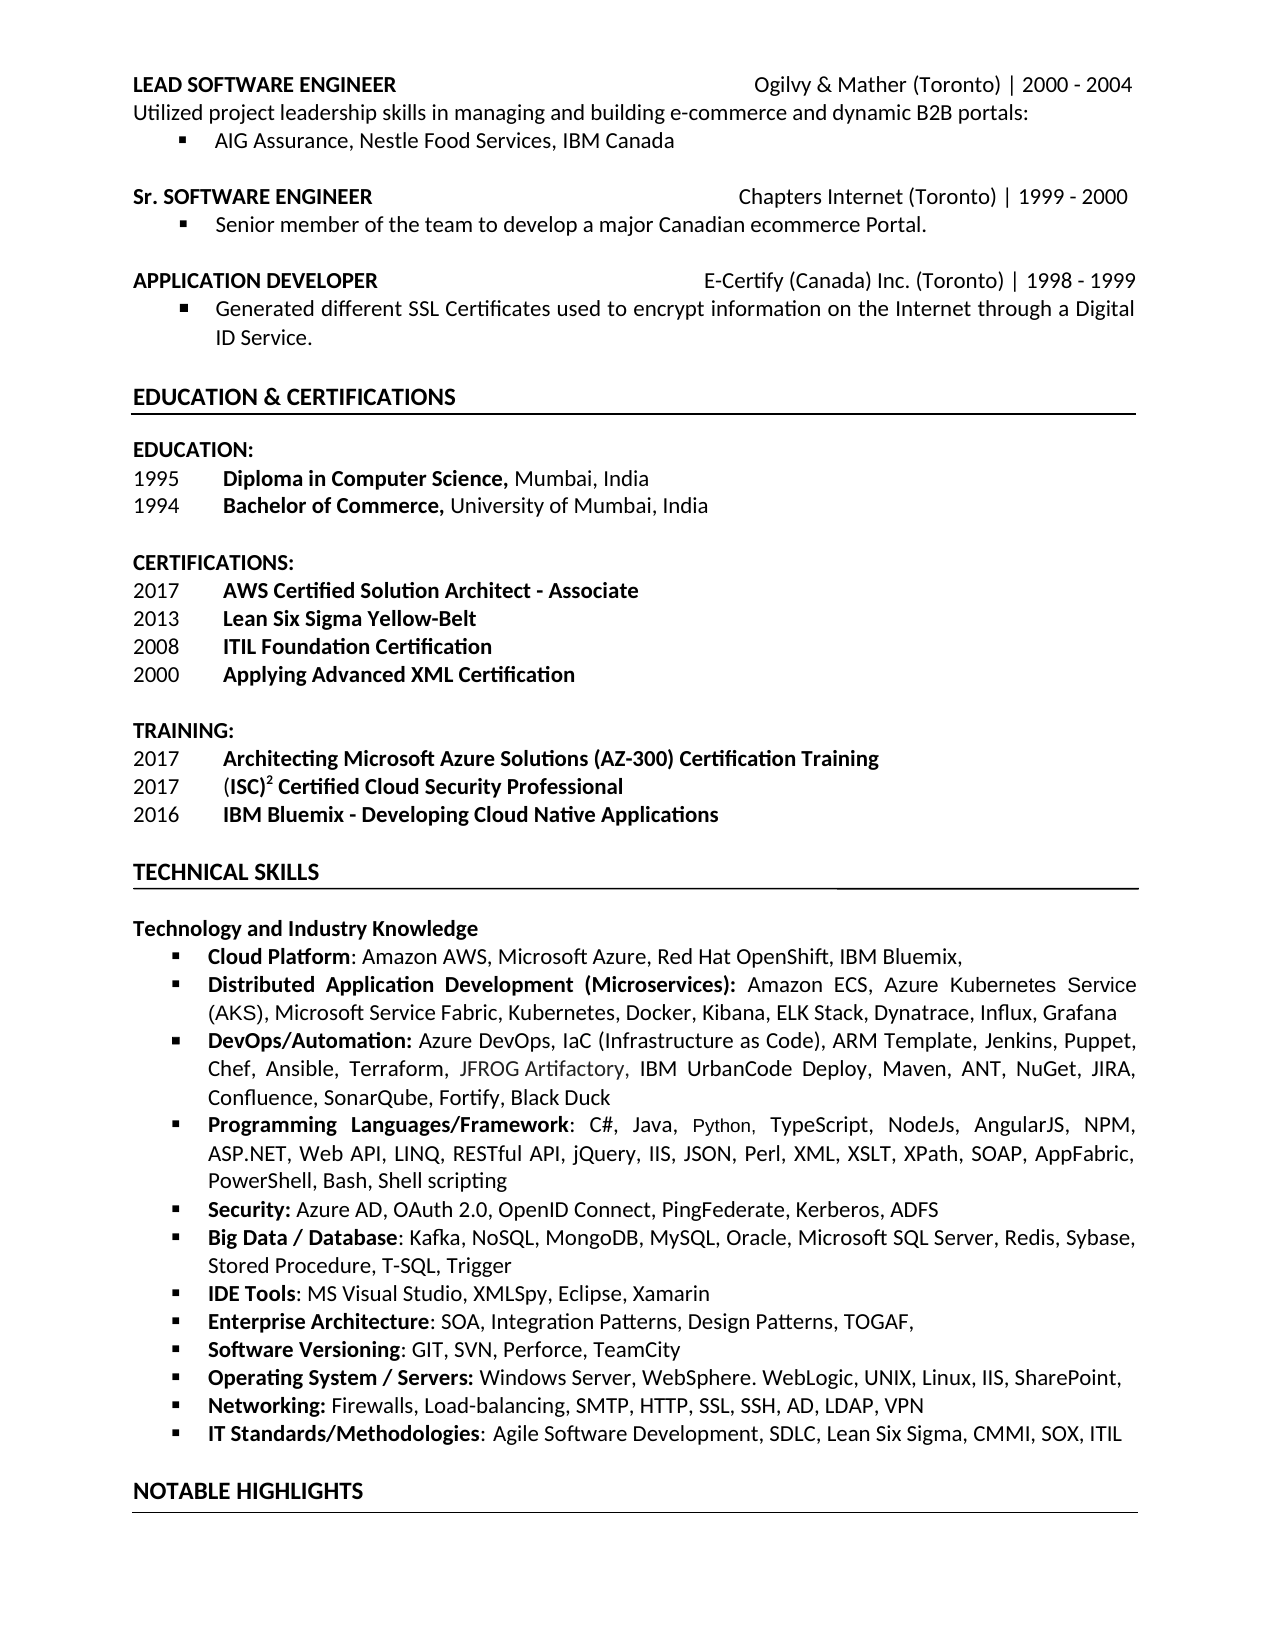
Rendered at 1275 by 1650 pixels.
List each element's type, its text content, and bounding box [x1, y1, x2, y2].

text Sr. SOFTWARE ENGINEER Chapters Internet (Toronto) | 1999 - 2000 [133, 182, 1137, 211]
text APPLICATION DEVELOPER E-Certify (Canada) Inc. (Toronto) | 1998 - 1999 [133, 267, 1137, 294]
text 1994 Bachelor of Commerce, University of Mumbai, India CERTIFICATIONS: 2017 AWS Certified Solution Architect - Associate [133, 492, 1137, 604]
subtitle TECHNICAL SKILLS Technology and Industry Knowledge [133, 890, 1137, 942]
list Distributed Application Development (Microservices): Amazon ECS, Azure Kubernetes Service (AKS), Microsoft Service Fabric, Kubernetes, Docker, Kibana, ELK Stack, Dynatrace, Influx, Grafana [170, 971, 1137, 1027]
list Senior member of the team to develop a major Canadian ecommerce Portal. [178, 211, 1137, 238]
text Utilized project leadership skills in managing and building e-commerce and dynamic B2B portals: [133, 98, 1137, 126]
text EDUCATION & CERTIFICATIONS [133, 381, 1137, 436]
text 2013 Lean Six Sigma Yellow-Belt [133, 604, 1137, 632]
text 2017 (ISC)2 Certified Cloud Security Professional [133, 772, 1137, 800]
list Big Data / Database: Kafka, NoSQL, MongoDB, MySQL, Oracle, Microsoft SQL Server, Redis, Sybase, Stored Procedure, T-SQL, Trigger [170, 1223, 1137, 1279]
list AIG Assurance, Nestle Food Services, IBM Canada [177, 126, 1137, 154]
text EDUCATION: [133, 436, 1137, 464]
list Operating System / Servers: Windows Server, WebSphere. WebLogic, UNIX, Linux, IIS, SharePoint, [170, 1363, 1137, 1391]
text 1995 Diploma in Computer Science, Mumbai, India [133, 464, 1137, 492]
text 2016 IBM Bluemix - Developing Cloud Native Applications [133, 800, 1137, 828]
text TRAINING: [133, 688, 1137, 744]
list Networking: Firewalls, Load-balancing, SMTP, HTTP, SSL, SSH, AD, LDAP, VPN [170, 1391, 1137, 1419]
list DevOps/Automation: Azure DevOps, IaC (Infrastructure as Code), ARM Template, Jenkins, Puppet, Chef, Ansible, Terraform, JFROG Artifactory, IBM UrbanCode Deploy, Maven, ANT, NuGet, JIRA, Confluence, SonarQube, Fortify, Black Duck [170, 1027, 1137, 1111]
list IT Standards/Methodologies: Agile Software Development, SDLC, Lean Six Sigma, CMMI, SOX, ITIL [170, 1419, 1137, 1447]
text NOTABLE HIGHLIGHTS [133, 1475, 1137, 1505]
list Programming Languages/Framework: C#, Java, Python, TypeScript, NodeJs, AngularJS, NPM, ASP.NET, Web API, LINQ, RESTful API, jQuery, IIS, JSON, Perl, XML, XSLT, XPath, SOAP, AppFabric, PowerShell, Bash, Shell scripting [170, 1111, 1137, 1195]
list IDE Tools: MS Visual Studio, XMLSpy, Eclipse, Xamarin [170, 1279, 1137, 1307]
text 2000 Applying Advanced XML Certification [133, 660, 1137, 688]
text 2017 Architecting Microsoft Azure Solutions (AZ-300) Certification Training [133, 744, 1137, 772]
list Generated different SSL Certificates used to encrypt information on the Internet through a Digital ID Service. [178, 294, 1137, 351]
text LEAD SOFTWARE ENGINEER Ogilvy & Mather (Toronto) | 2000 - 2004 [133, 70, 1137, 98]
list Cloud Platform: Amazon AWS, Microsoft Azure, Red Hat OpenShift, IBM Bluemix, [170, 942, 1137, 971]
list Enterprise Architecture: SOA, Integration Patterns, Design Patterns, TOGAF, [170, 1307, 1137, 1335]
subtitle TECHNICAL SKILLS Technology and Industry Knowledge [133, 856, 1137, 887]
list Security: Azure AD, OAuth 2.0, OpenID Connect, PingFederate, Kerberos, ADFS [170, 1195, 1137, 1223]
list Software Versioning: GIT, SVN, Perforce, TeamCity [170, 1335, 1137, 1363]
text 2008 ITIL Foundation Certification [133, 632, 1137, 660]
